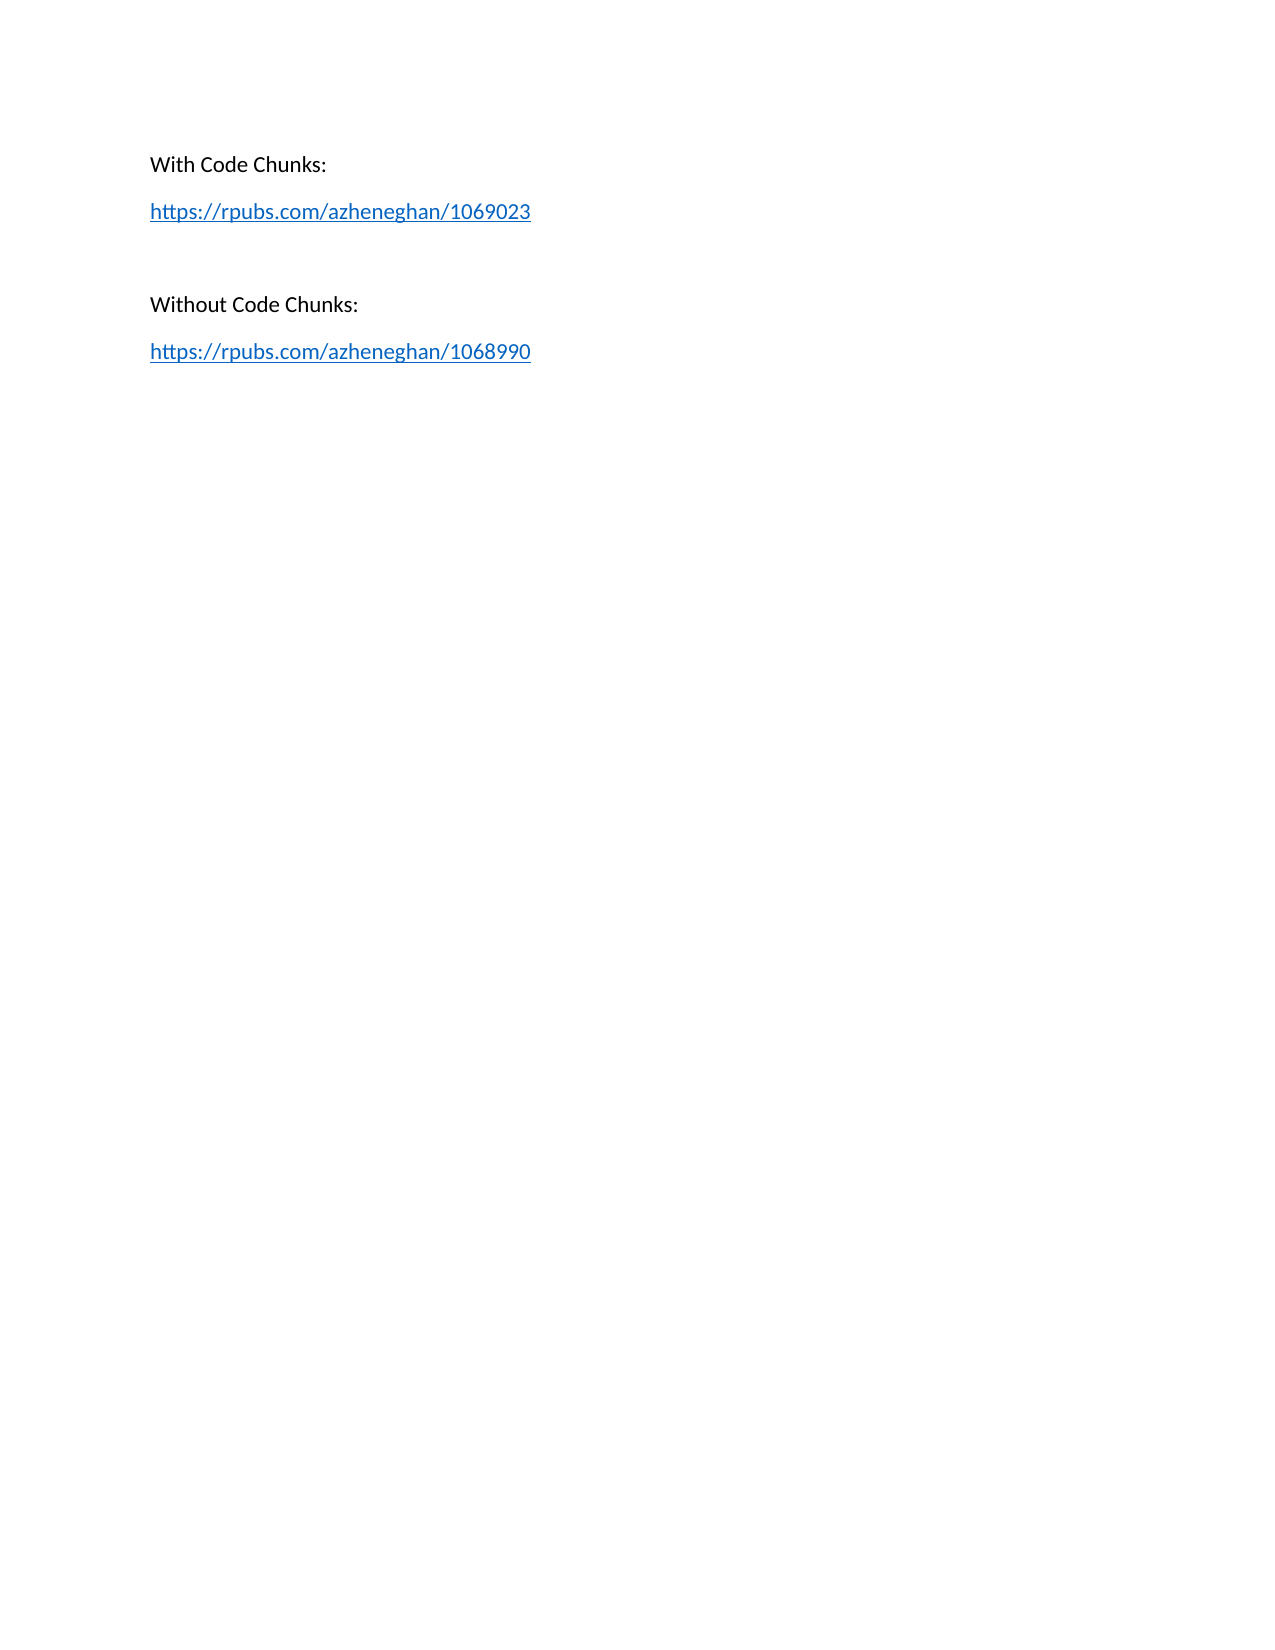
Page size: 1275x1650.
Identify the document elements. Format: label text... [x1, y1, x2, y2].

text https://rpubs.com/azheneghan/1069023 [150, 197, 1125, 225]
text https://rpubs.com/azheneghan/1068990 [150, 337, 1125, 366]
text Without Code Chunks: [150, 291, 1125, 319]
text With Code Chunks: [150, 150, 1125, 178]
